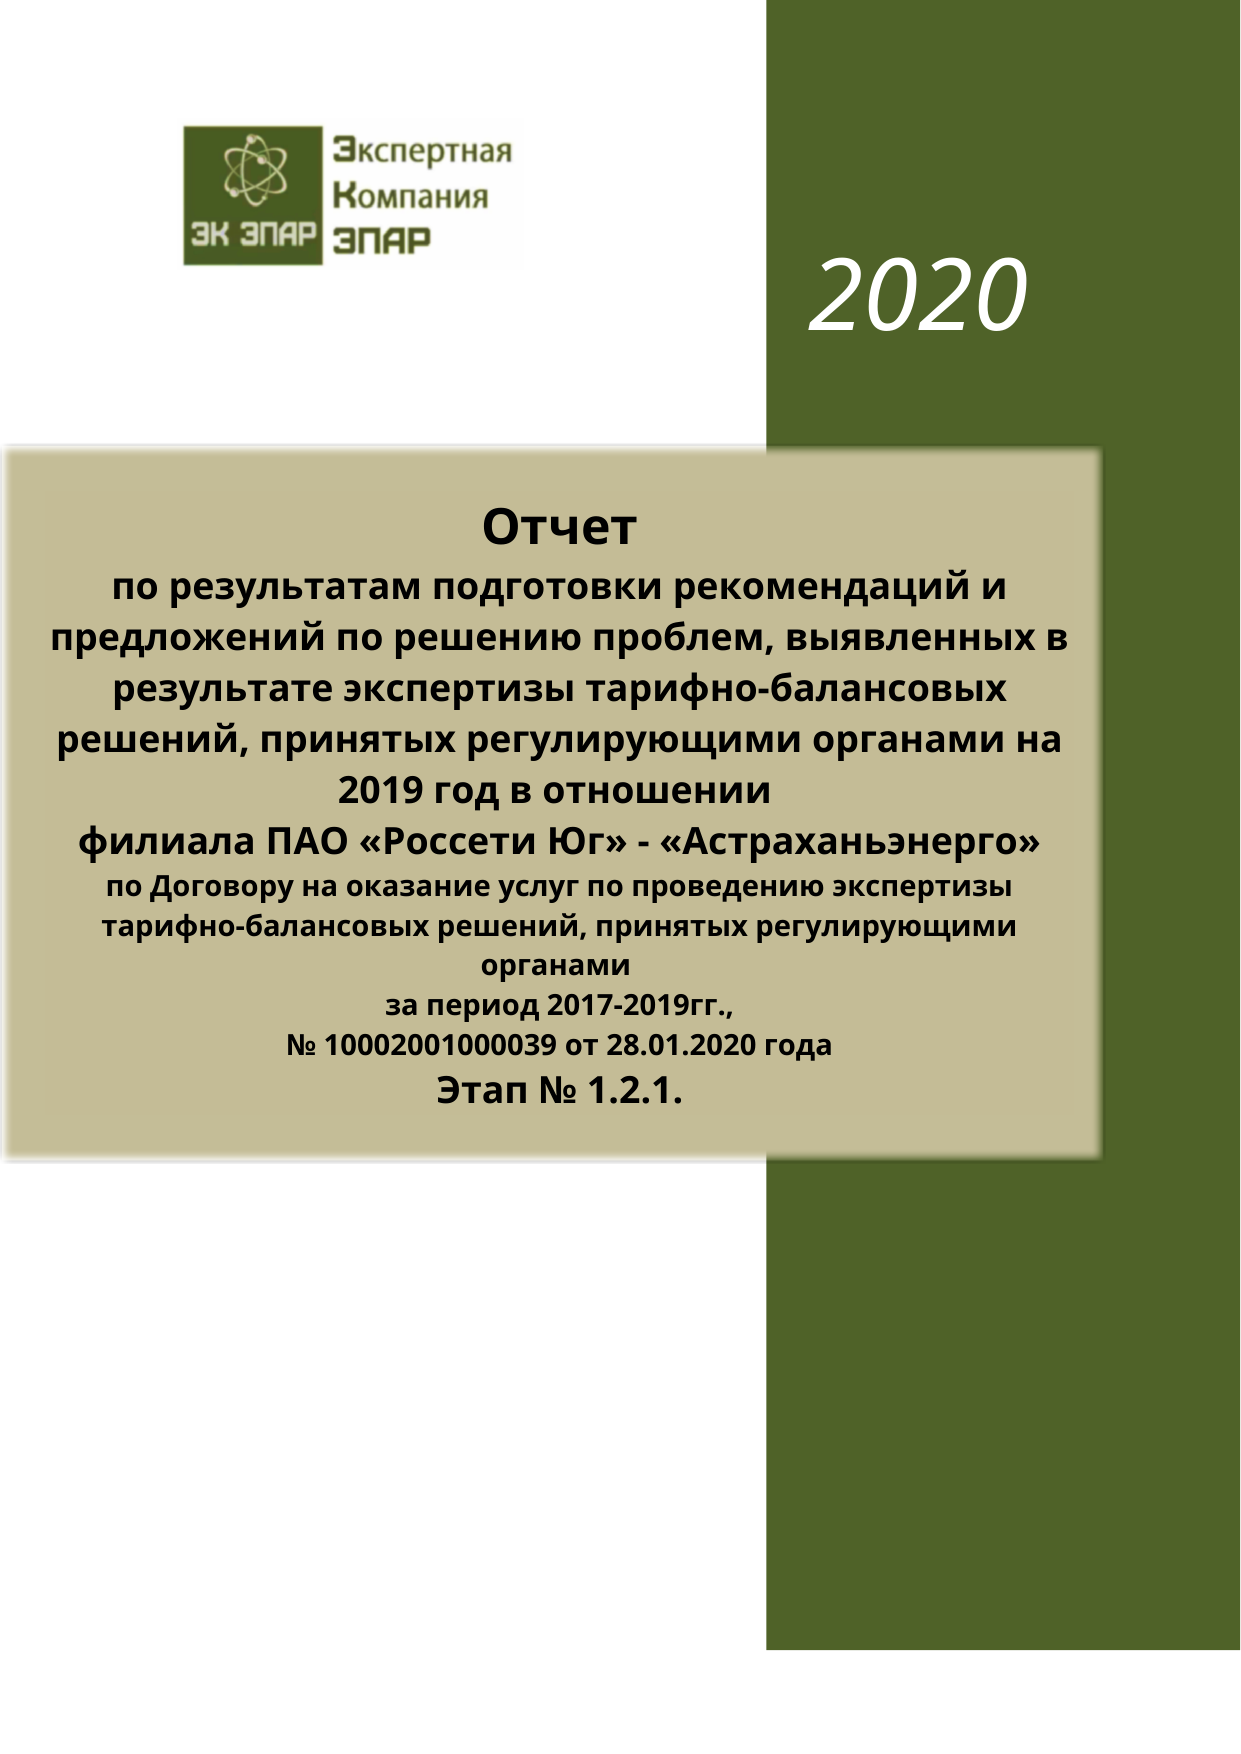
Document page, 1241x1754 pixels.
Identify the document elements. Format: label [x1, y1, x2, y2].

picture [177, 118, 524, 270]
